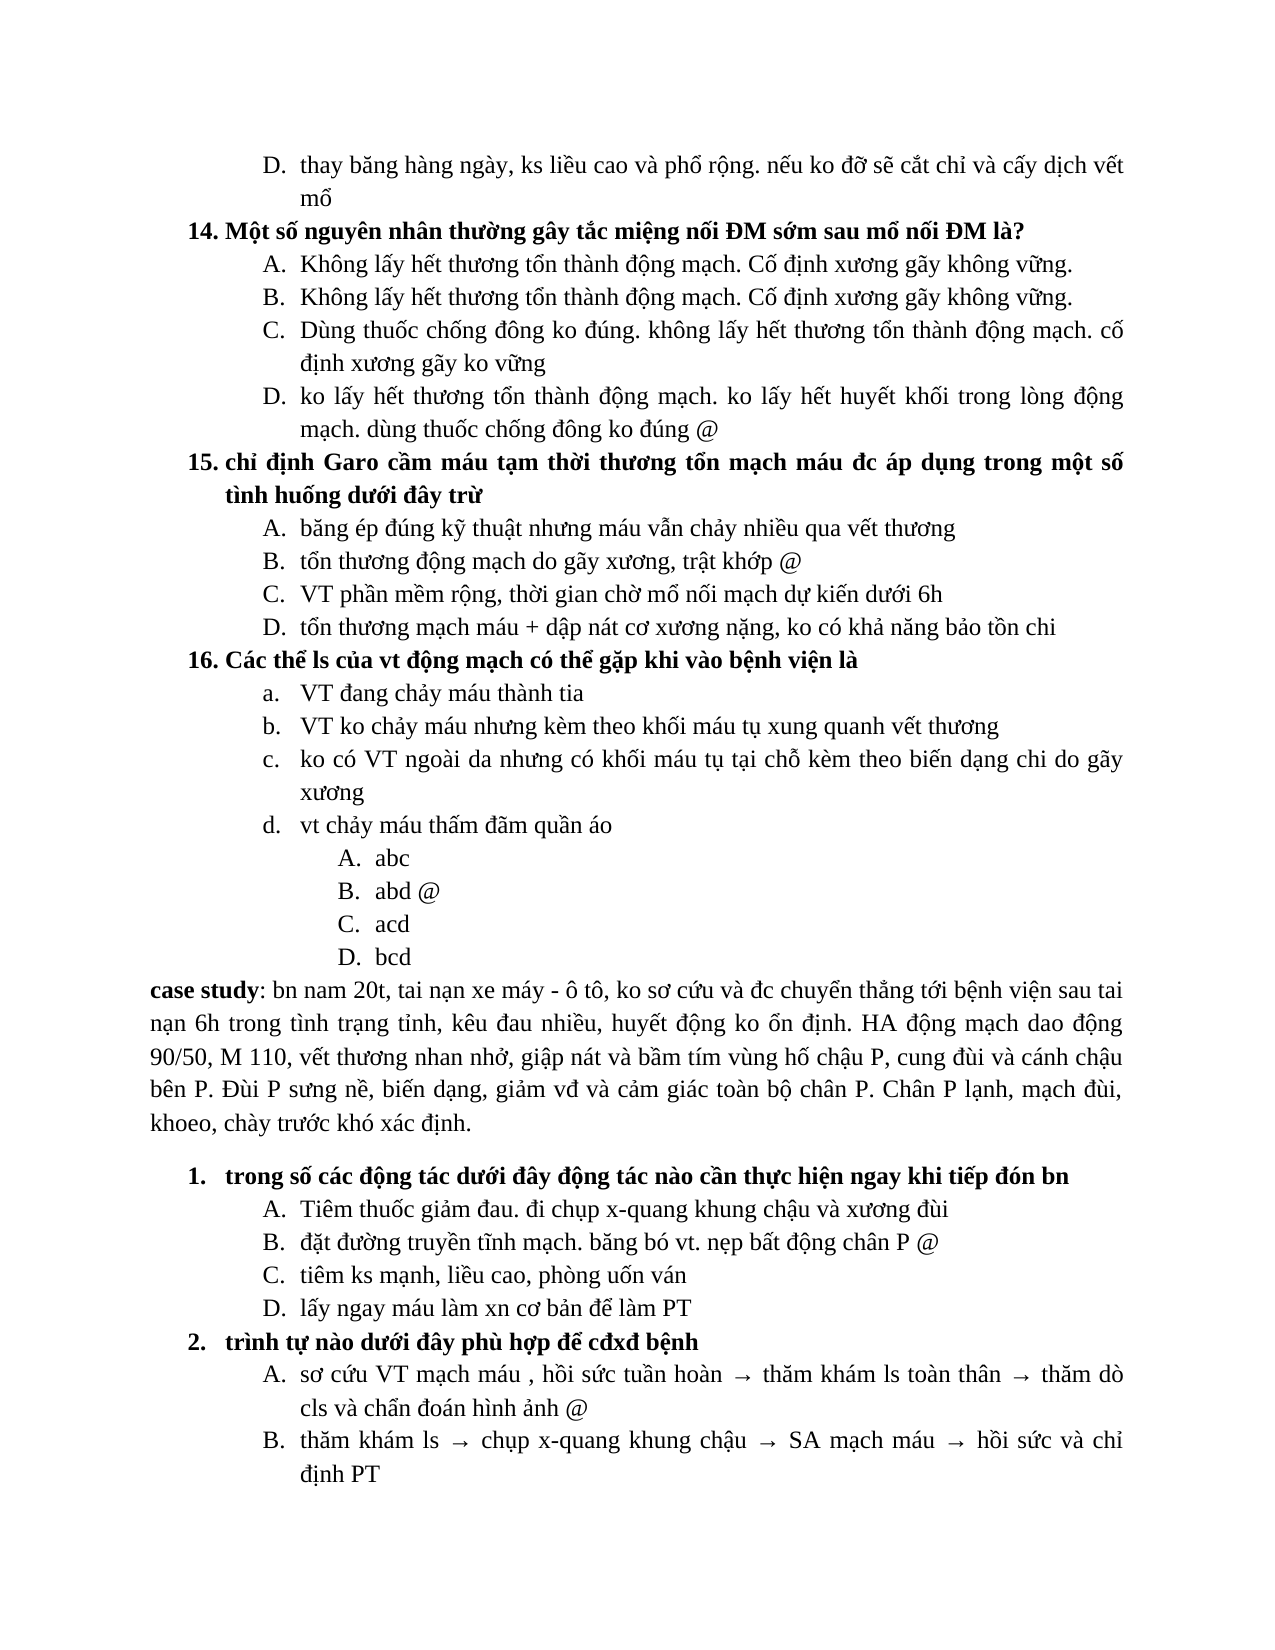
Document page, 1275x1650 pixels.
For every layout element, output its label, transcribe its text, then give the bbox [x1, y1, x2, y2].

list thăm khám ls → chụp x-quang khung chậu → SA mạch máu → hồi sức và chỉ định PT [262, 1426, 1125, 1487]
list VT đang chảy máu thành tia [262, 678, 1125, 707]
list Các thể ls của vt động mạch có thể gặp khi vào bệnh viện là [187, 645, 1125, 674]
list trình tự nào dưới đây phù hợp để cđxđ bệnh [187, 1327, 1125, 1355]
list ko có VT ngoài da nhưng có khối máu tụ tại chỗ kèm theo biến dạng chi do gãy xương [262, 744, 1125, 806]
list Dùng thuốc chống đông ko đúng. không lấy hết thương tổn thành động mạch. cố định xương gãy ko vững [262, 315, 1125, 377]
text case study: bn nam 20t, tai nạn xe máy - ô tô, ko sơ cứu và đc chuyển thẳng tới bệnh viện sau tai nạn 6h trong tình trạng tỉnh, kêu đau nhiều, huyết động ko ổn định. HA động mạch dao động 90/50, M 110, vết thương nhan nhở, giập nát và bầm tím vùng hố chậu P, cung đùi và cánh chậu bên P. Đùi P sưng nề, biến dạng, giảm vđ và cảm giác toàn bộ chân P. Chân P lạnh, mạch đùi, khoeo, chày trước khó xác định. [150, 976, 1125, 1136]
list vt chảy máu thấm đãm quần áo [262, 810, 1125, 839]
list Không lấy hết thương tổn thành động mạch. Cố định xương gãy không vững. [262, 282, 1125, 311]
list Tiêm thuốc giảm đau. đi chụp x-quang khung chậu và xương đùi [262, 1194, 1125, 1223]
list abd @ [337, 876, 1125, 905]
list thay băng hàng ngày, ks liều cao và phổ rộng. nếu ko đỡ sẽ cắt chỉ và cấy dịch vết mổ [262, 150, 1125, 212]
list sơ cứu VT mạch máu , hồi sức tuần hoàn → thăm khám ls toàn thân → thăm dò cls và chẩn đoán hình ảnh @ [262, 1359, 1125, 1421]
list bcd [337, 942, 1125, 971]
list chỉ định Garo cầm máu tạm thời thương tổn mạch máu đc áp dụng trong một số tình huống dưới đây trừ [187, 447, 1125, 509]
list băng ép đúng kỹ thuật nhưng máu vẫn chảy nhiều qua vết thương [262, 513, 1125, 542]
list ko lấy hết thương tổn thành động mạch. ko lấy hết huyết khối trong lòng động mạch. dùng thuốc chống đông ko đúng @ [262, 381, 1125, 443]
list trong số các động tác dưới đây động tác nào cần thực hiện ngay khi tiếp đón bn [187, 1161, 1125, 1190]
list VT ko chảy máu nhưng kèm theo khối máu tụ xung quanh vết thương [262, 711, 1125, 740]
list Một số nguyên nhân thường gây tắc miệng nối ĐM sớm sau mổ nối ĐM là? [187, 216, 1125, 245]
list tổn thương mạch máu + dập nát cơ xương nặng, ko có khả năng bảo tồn chi [262, 612, 1125, 641]
list Không lấy hết thương tổn thành động mạch. Cố định xương gãy không vững. [262, 249, 1125, 278]
list đặt đường truyền tĩnh mạch. băng bó vt. nẹp bất động chân P @ [262, 1227, 1125, 1256]
list VT phần mềm rộng, thời gian chờ mổ nối mạch dự kiến dưới 6h [262, 579, 1125, 608]
list acd [337, 909, 1125, 938]
list lấy ngay máu làm xn cơ bản để làm PT [262, 1293, 1125, 1322]
list tiêm ks mạnh, liều cao, phòng uốn ván [262, 1261, 1125, 1289]
list tổn thương động mạch do gãy xương, trật khớp @ [262, 546, 1125, 575]
list abc [337, 843, 1125, 872]
